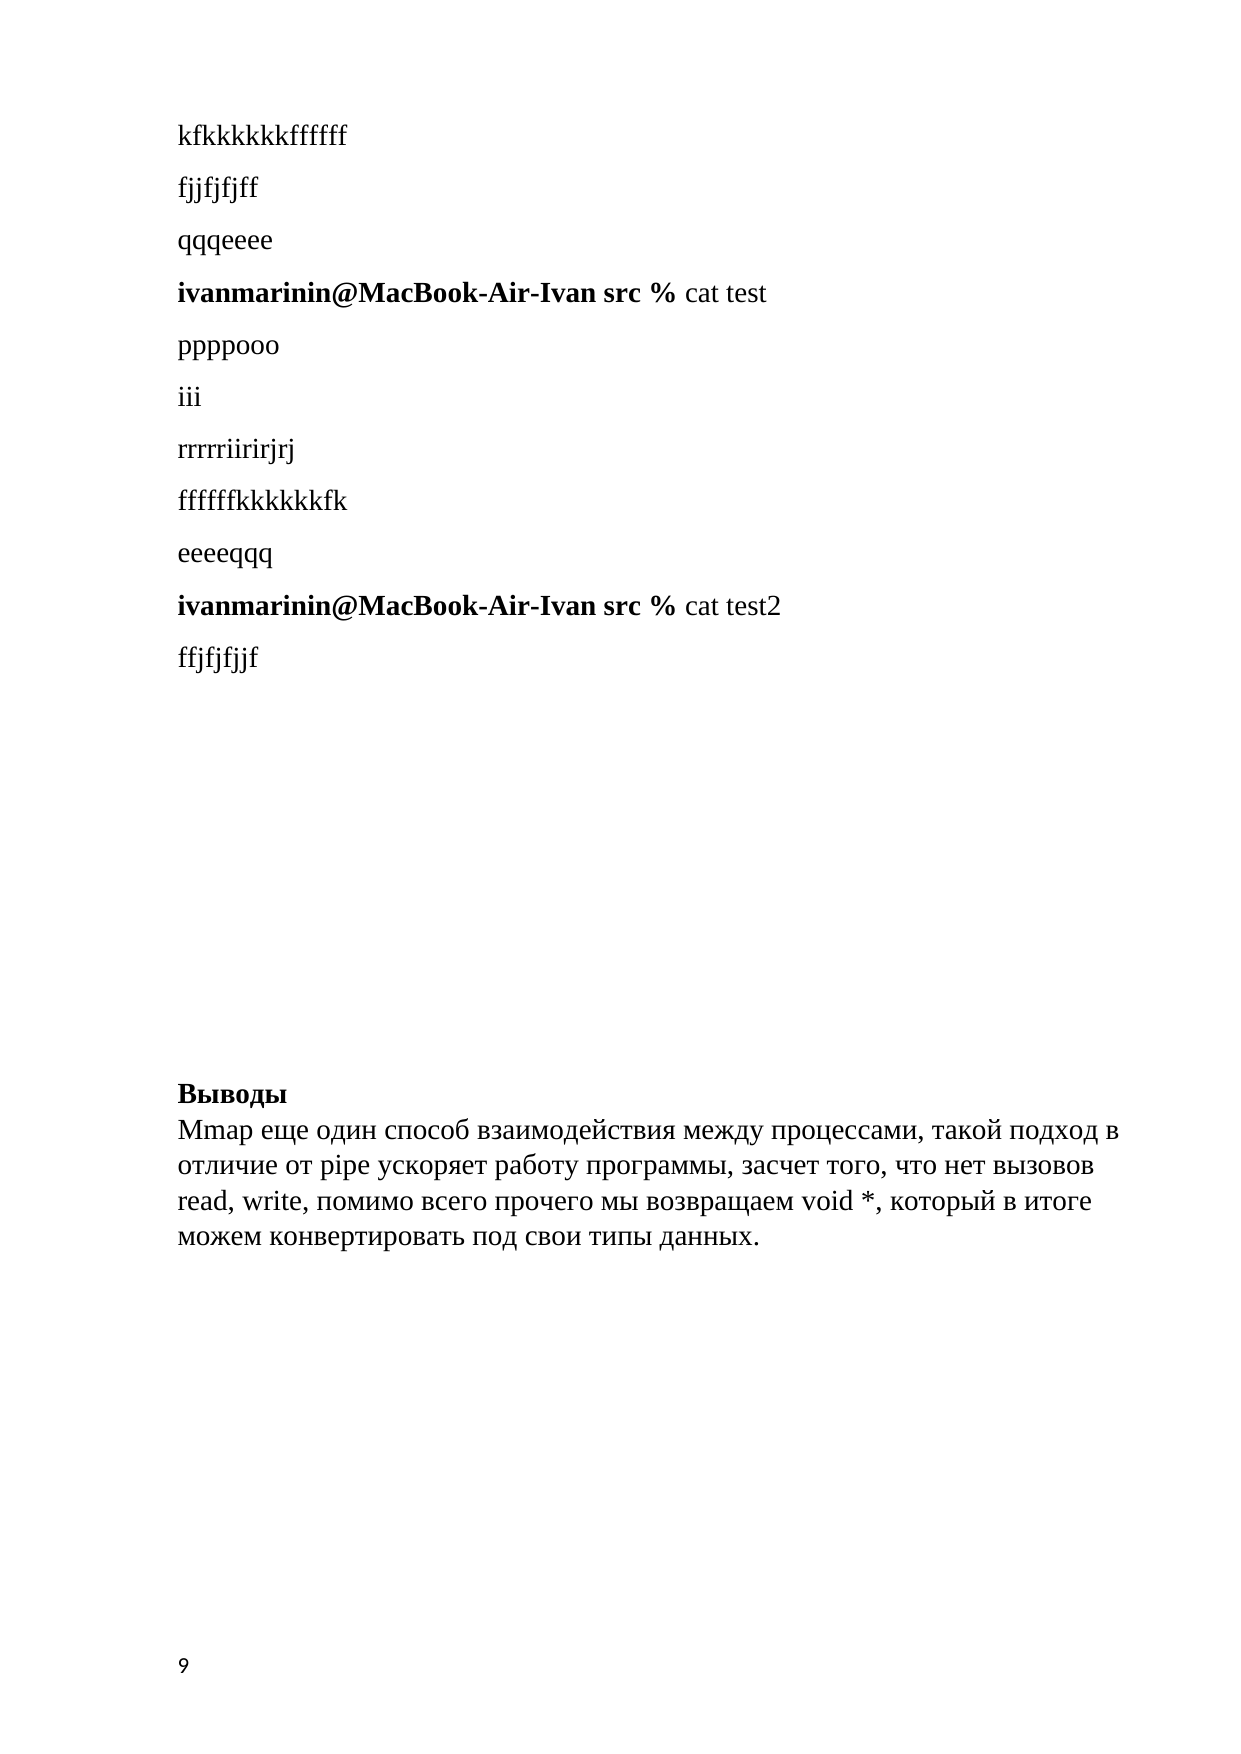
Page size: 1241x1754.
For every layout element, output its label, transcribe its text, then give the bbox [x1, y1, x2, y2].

text ffjfjfjjf [177, 640, 1152, 673]
text qqqeeee [177, 222, 1152, 256]
text Выводы Mmap еще один способ взаимодействия между процессами, такой подход в отличие от pipe ускоряет работу программы, засчет того, что нет вызовов read, write, помимо всего прочего мы возвращаем void *, который в итоге можем конвертировать под свои типы данных. [177, 1005, 1152, 1252]
text ivanmarinin@MacBook-Air-Ivan src % cat test [177, 275, 1152, 308]
text iii [177, 379, 1152, 413]
text ivanmarinin@MacBook-Air-Ivan src % cat test2 [177, 588, 1152, 621]
text kfkkkkkkffffff [177, 118, 1152, 152]
text eeeeqqq [177, 536, 1152, 569]
text fjjfjfjff [177, 170, 1152, 204]
text rrrrriirirjrj [177, 431, 1152, 465]
text ppppooo [177, 327, 1152, 360]
text ffffffkkkkkkfk [177, 483, 1152, 517]
